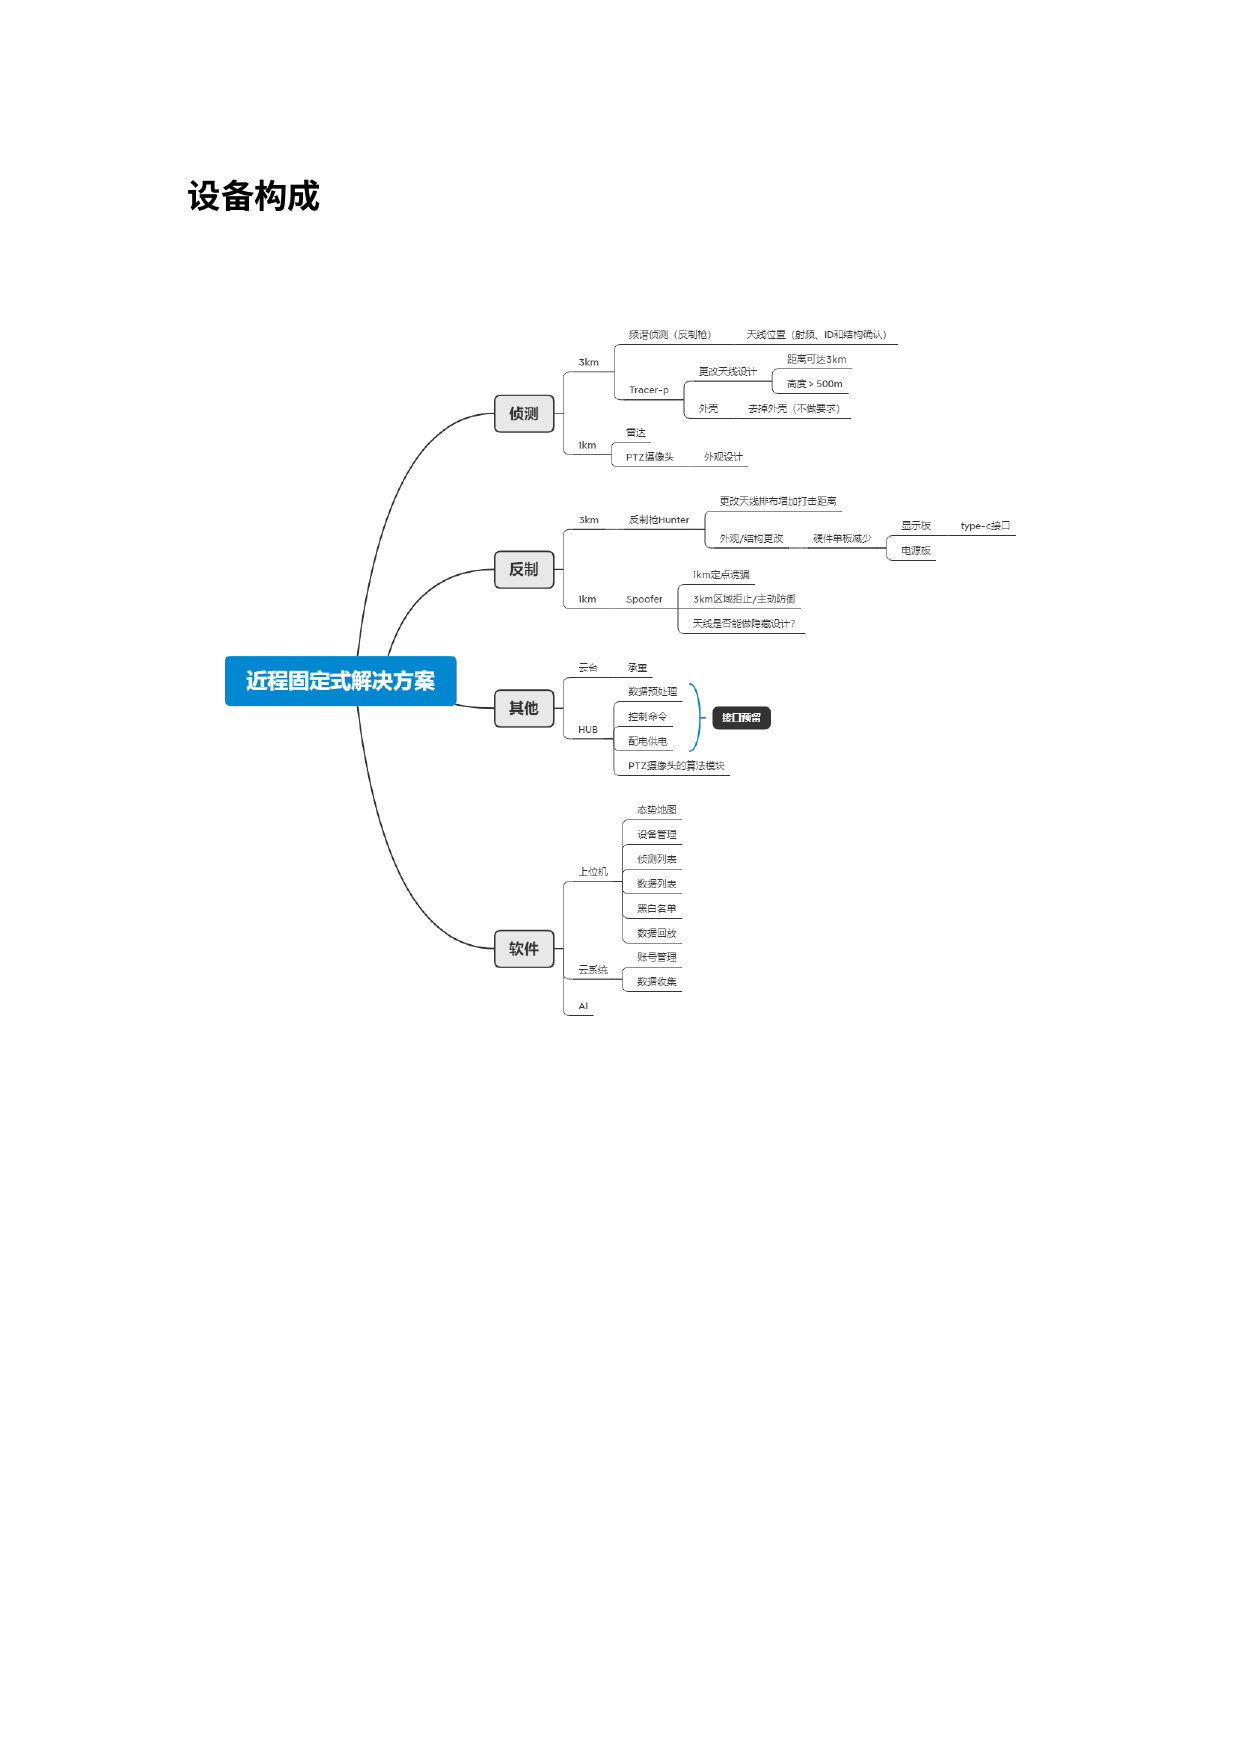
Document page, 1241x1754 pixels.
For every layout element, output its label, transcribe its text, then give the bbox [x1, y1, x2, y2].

picture [187, 289, 1053, 1053]
subtitle 设备构成 [187, 162, 1053, 227]
